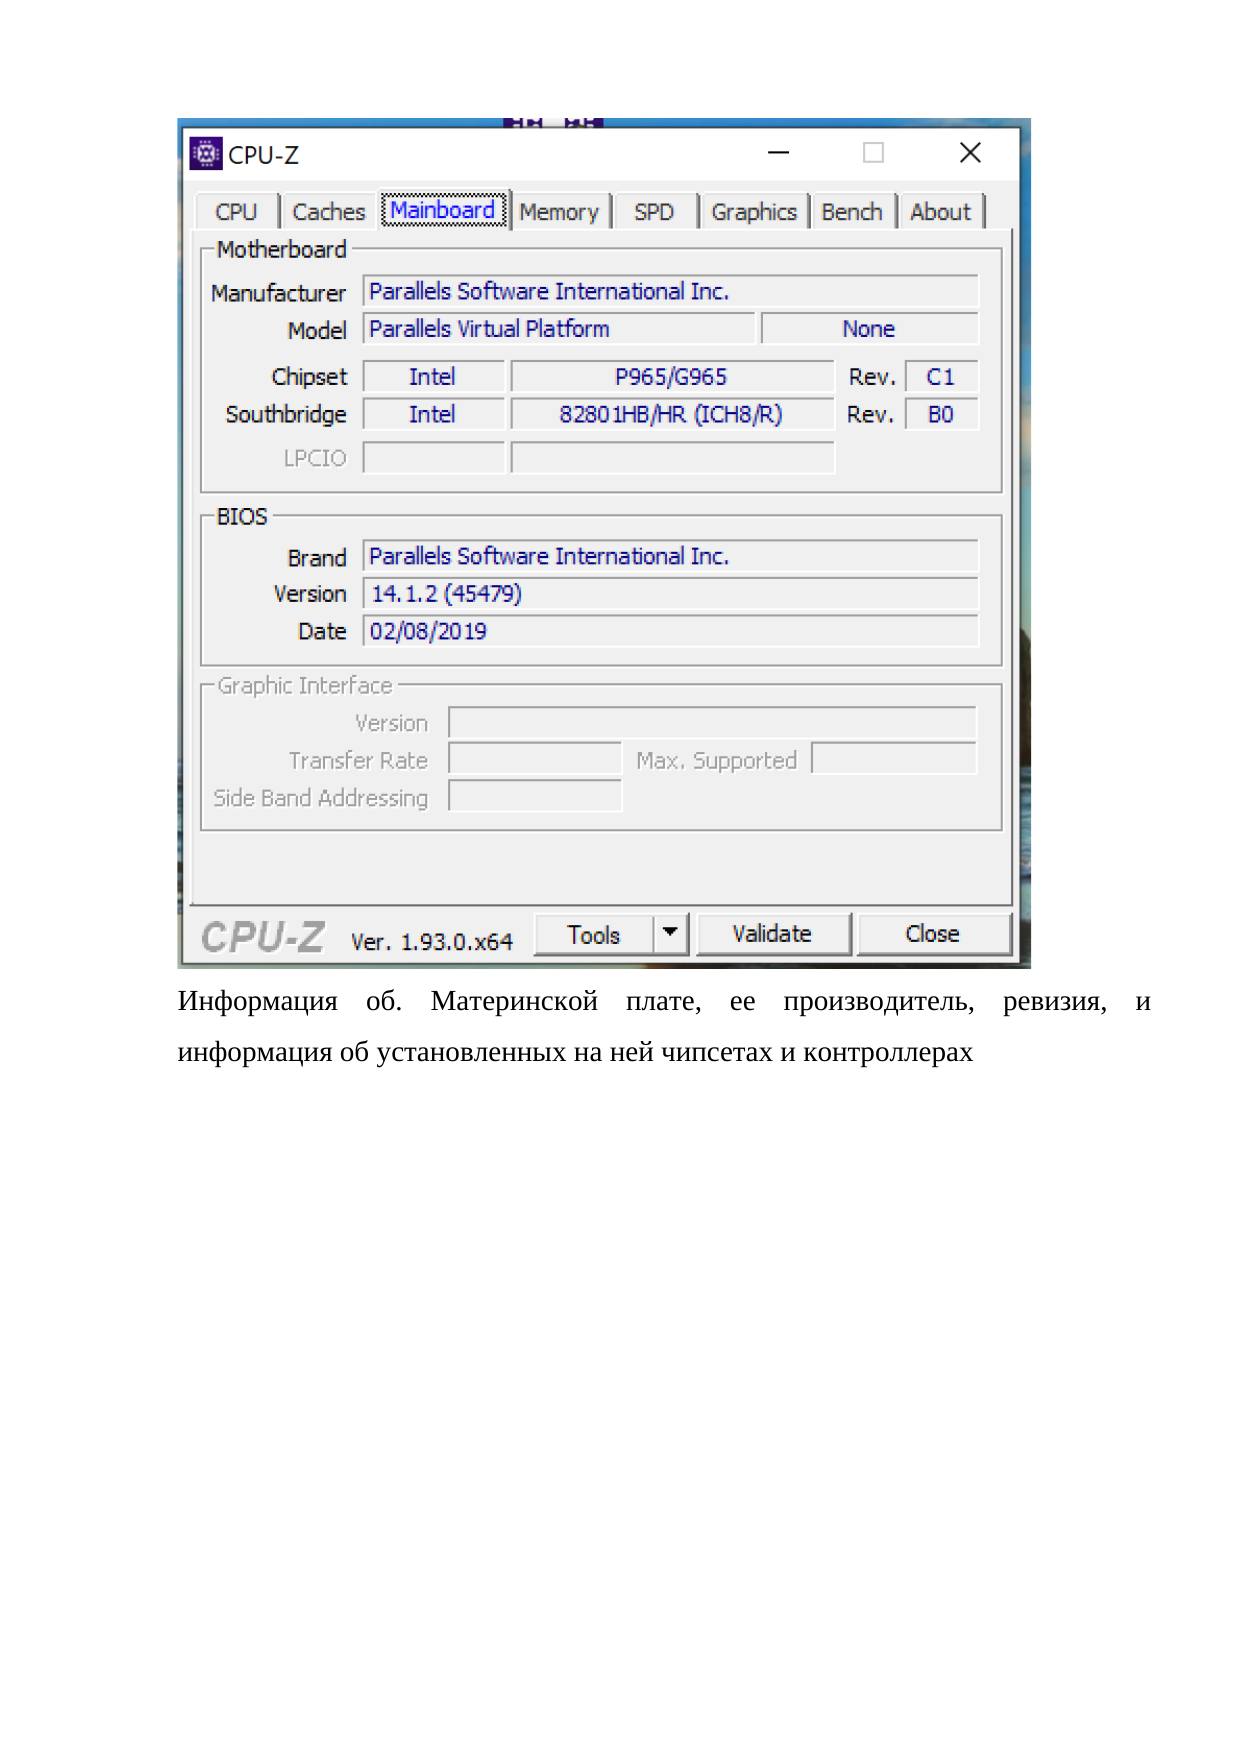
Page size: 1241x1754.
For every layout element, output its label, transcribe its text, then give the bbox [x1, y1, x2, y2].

picture [177, 118, 1032, 969]
text Информация об. Материнской плате, ее производитель, ревизия, и информация об установленных на ней чипсетах и контроллерах [177, 983, 1152, 1067]
